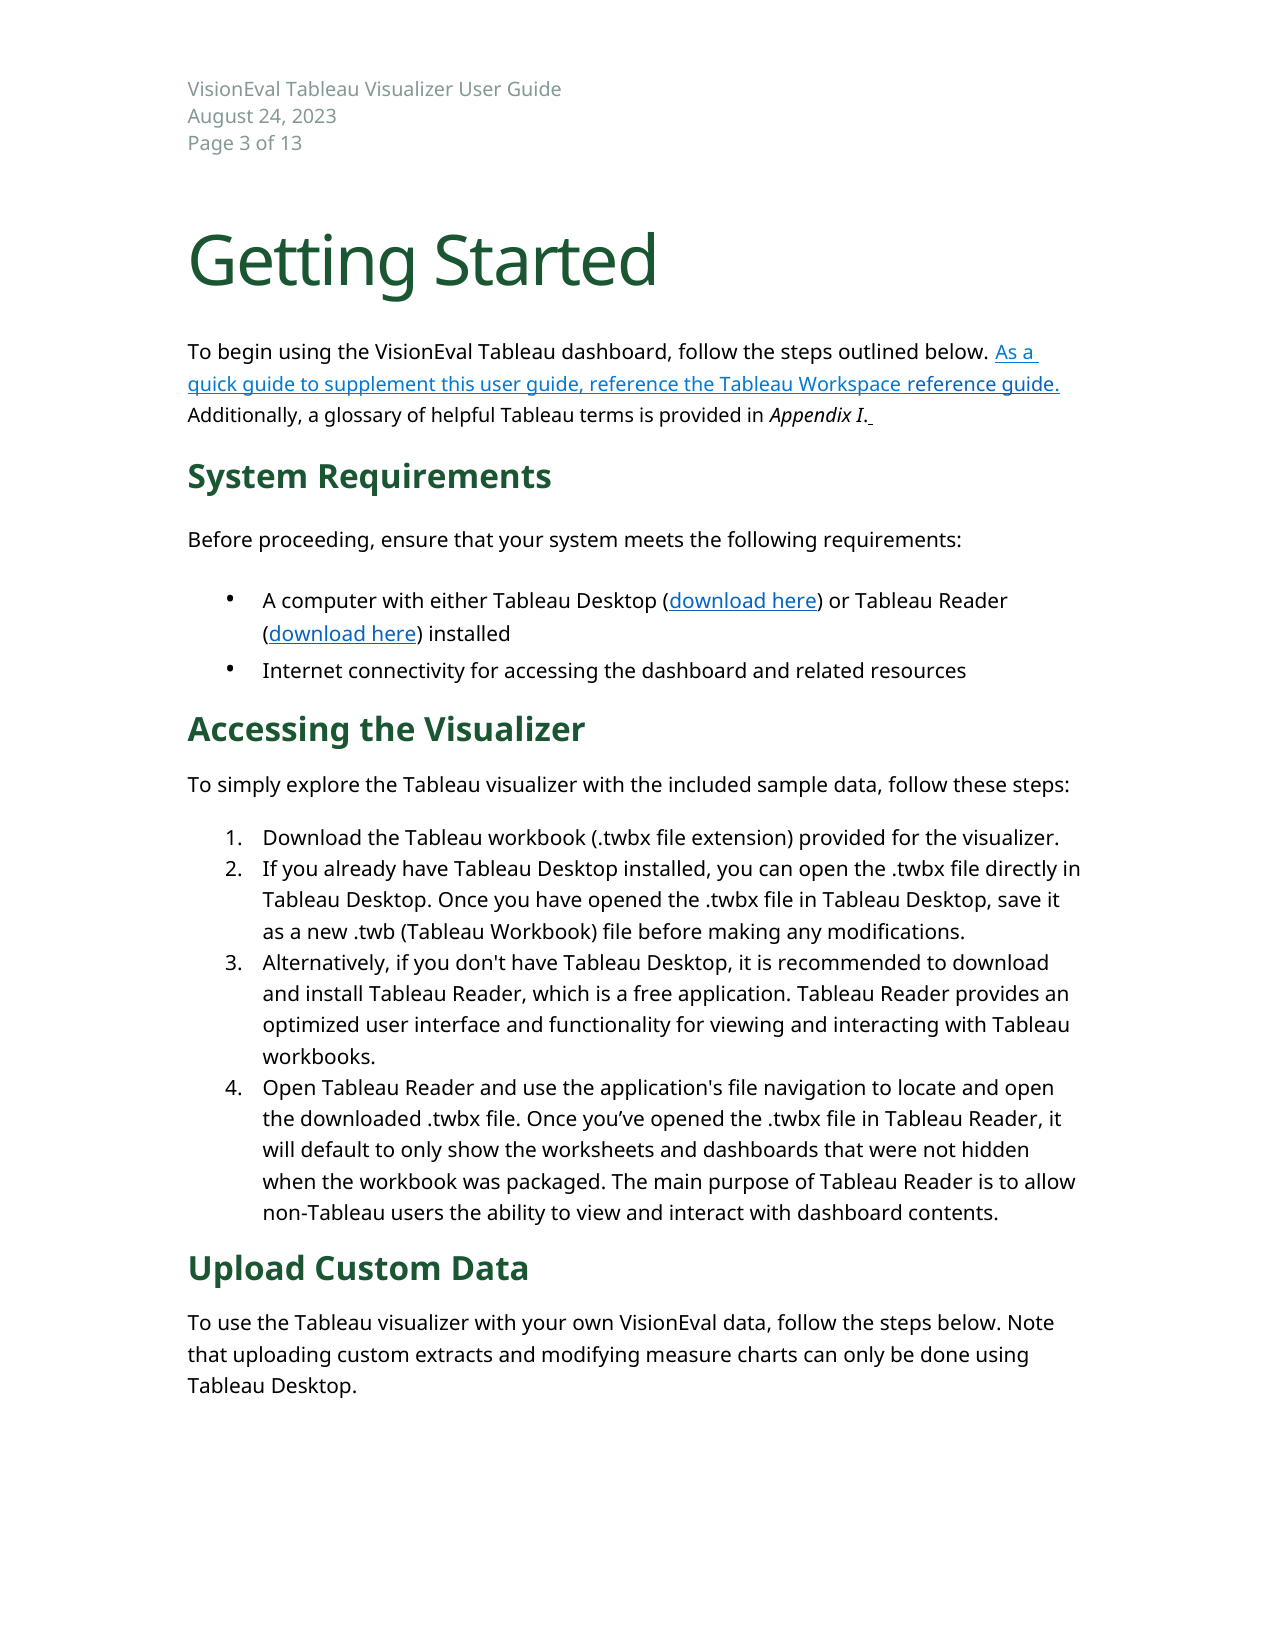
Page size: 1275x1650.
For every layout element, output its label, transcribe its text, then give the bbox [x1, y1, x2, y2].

list Internet connectivity for accessing the dashboard and related resources [225, 650, 1087, 687]
subtitle Upload Custom Data [187, 1250, 1087, 1288]
subtitle Getting Started [187, 225, 1087, 300]
text System Requirements [187, 453, 1087, 498]
list To use the Tableau visualizer with your own VisionEval data, follow the steps below. Note that uploading custom extracts and modifying measure charts can only be done using Tableau Desktop. [187, 1308, 1087, 1399]
subtitle Accessing the Visualizer [187, 711, 1087, 749]
list Alternatively, if you don't have Tableau Desktop, it is recommended to download and install Tableau Reader, which is a free application. Tableau Reader provides an optimized user interface and functionality for viewing and interacting with Tableau workbooks. [225, 948, 1087, 1070]
text To begin using the VisionEval Tableau dashboard, follow the steps outlined below. As a quick guide to supplement this user guide, reference the Tableau Workspace reference guide. Additionally, a glossary of helpful Tableau terms is provided in Appendix I. [187, 337, 1087, 428]
list A computer with either Tableau Desktop (download here) or Tableau Reader (download here) installed [225, 579, 1087, 647]
text Before proceeding, ensure that your system meets the following requirements: [187, 526, 1087, 554]
list Download the Tableau workbook (.twbx file extension) provided for the visualizer. [225, 823, 1087, 852]
list If you already have Tableau Desktop installed, you can open the .twbx file directly in Tableau Desktop. Once you have opened the .twbx file in Tableau Desktop, save it as a new .twb (Tableau Workbook) file before making any modifications. [225, 854, 1087, 945]
text To simply explore the Tableau visualizer with the included sample data, follow these steps: [187, 770, 1087, 798]
list Open Tableau Reader and use the application's file navigation to locate and open the downloaded .twbx file. Once you’ve opened the .twbx file in Tableau Reader, it will default to only show the worksheets and dashboards that were not hidden when the workbook was packaged. The main purpose of Tableau Reader is to allow non-Tableau users the ability to view and interact with dashboard contents. [225, 1073, 1087, 1227]
